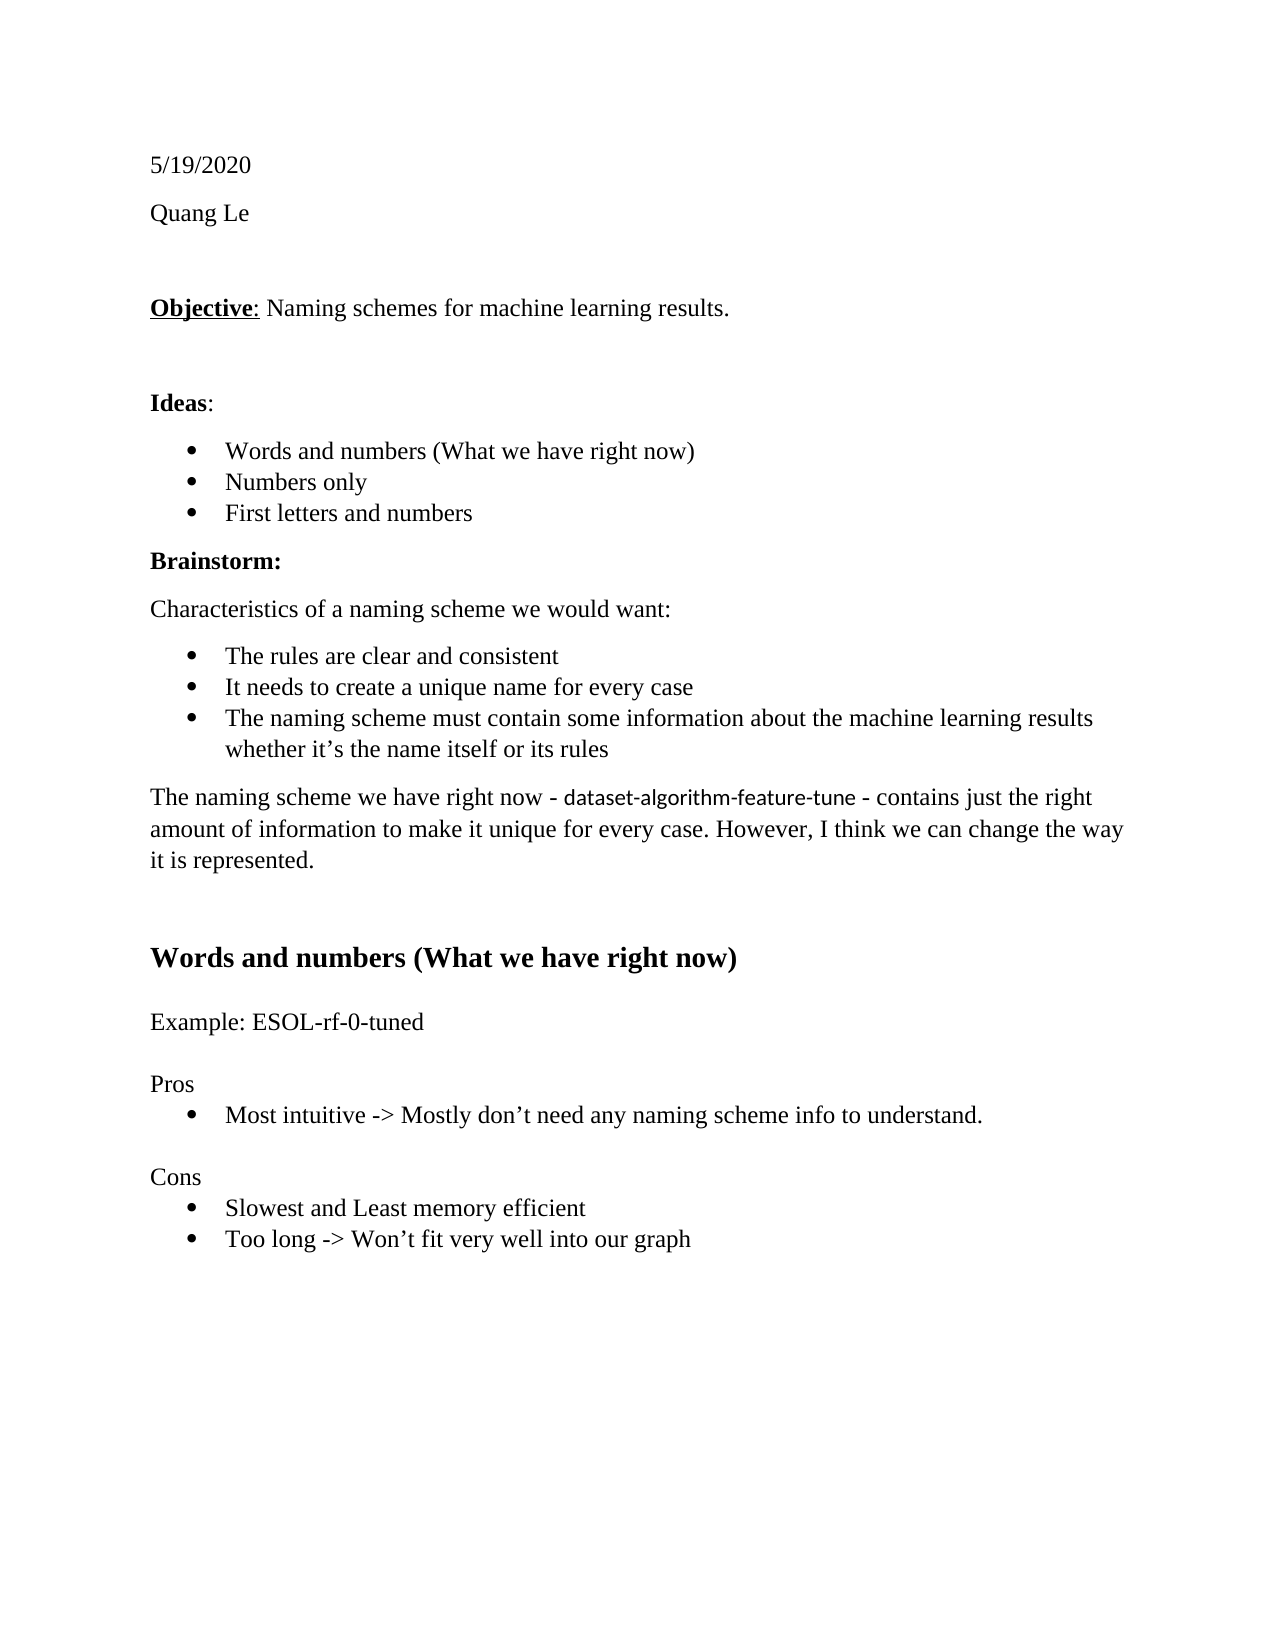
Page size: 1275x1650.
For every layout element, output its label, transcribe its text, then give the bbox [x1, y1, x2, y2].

list Words and numbers (What we have right now) [187, 436, 1125, 465]
list First letters and numbers [187, 498, 1125, 527]
list Numbers only [187, 467, 1125, 496]
text Characteristics of a naming scheme we would want: [150, 594, 1125, 622]
list It needs to create a unique name for every case [187, 672, 1125, 701]
text 5/19/2020 [150, 150, 1125, 179]
list Slowest and Least memory efficient [187, 1193, 1125, 1222]
list Too long -> Won’t fit very well into our graph [187, 1224, 1125, 1253]
list Most intuitive -> Mostly don’t need any naming scheme info to understand. [187, 1100, 1125, 1129]
text Objective: Naming schemes for machine learning results. [150, 293, 1125, 322]
text Brainstorm: [150, 546, 1125, 575]
list The rules are clear and consistent [187, 641, 1125, 670]
text Ideas: [150, 388, 1125, 417]
list Pros [150, 1069, 1125, 1098]
text The naming scheme we have right now - dataset-algorithm-feature-tune - contains just the right amount of information to make it unique for every case. However, I think we can change the way it is represented. [150, 782, 1125, 873]
text Cons [150, 1162, 1125, 1191]
text Quang Le [150, 198, 1125, 226]
list Example: ESOL-rf-0-tuned [150, 1007, 1125, 1036]
list Words and numbers (What we have right now) [150, 940, 1125, 974]
list The naming scheme must contain some information about the machine learning results whether it’s the name itself or its rules [187, 703, 1125, 763]
